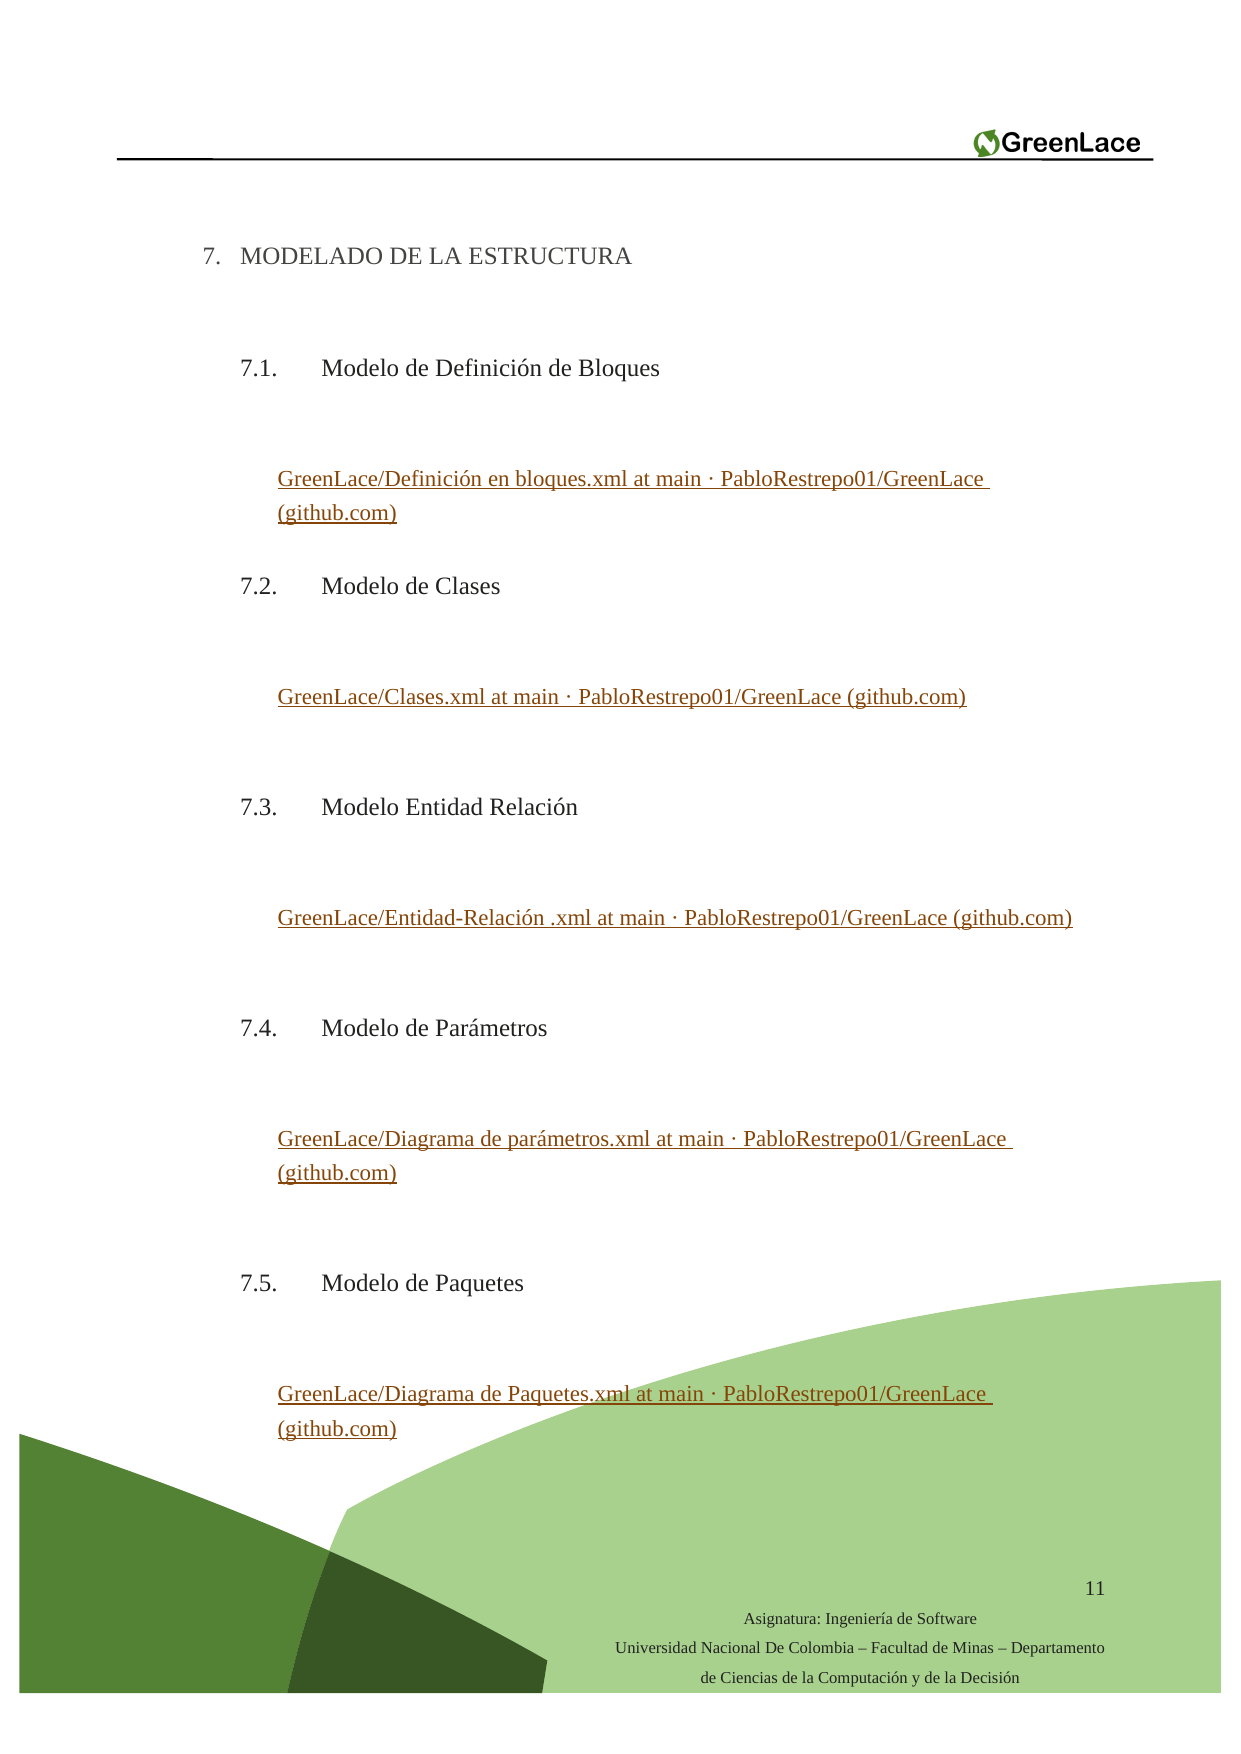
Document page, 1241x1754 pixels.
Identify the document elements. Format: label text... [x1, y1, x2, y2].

list GreenLace/Entidad-Relación .xml at main · PabloRestrepo01/GreenLace (github.com) [277, 904, 1105, 931]
list GreenLace/Definición en bloques.xml at main · PabloRestrepo01/GreenLace (github.com) [277, 465, 1105, 526]
text Modelo de Definición de Bloques [240, 353, 1105, 382]
text Modelo de Paquetes [240, 1268, 1105, 1297]
picture [1000, 130, 1141, 154]
list GreenLace/Diagrama de Paquetes.xml at main · PabloRestrepo01/GreenLace (github.com) [277, 1381, 1105, 1441]
text Modelo Entidad Relación [240, 792, 1105, 821]
text MODELADO DE LA ESTRUCTURA [202, 241, 1105, 270]
text Modelo de Parámetros [240, 1013, 1105, 1042]
list GreenLace/Diagrama de parámetros.xml at main · PabloRestrepo01/GreenLace (github.com) [277, 1125, 1105, 1186]
text Modelo de Clases [240, 571, 1105, 600]
list GreenLace/Clases.xml at main · PabloRestrepo01/GreenLace (github.com) [277, 683, 1105, 709]
